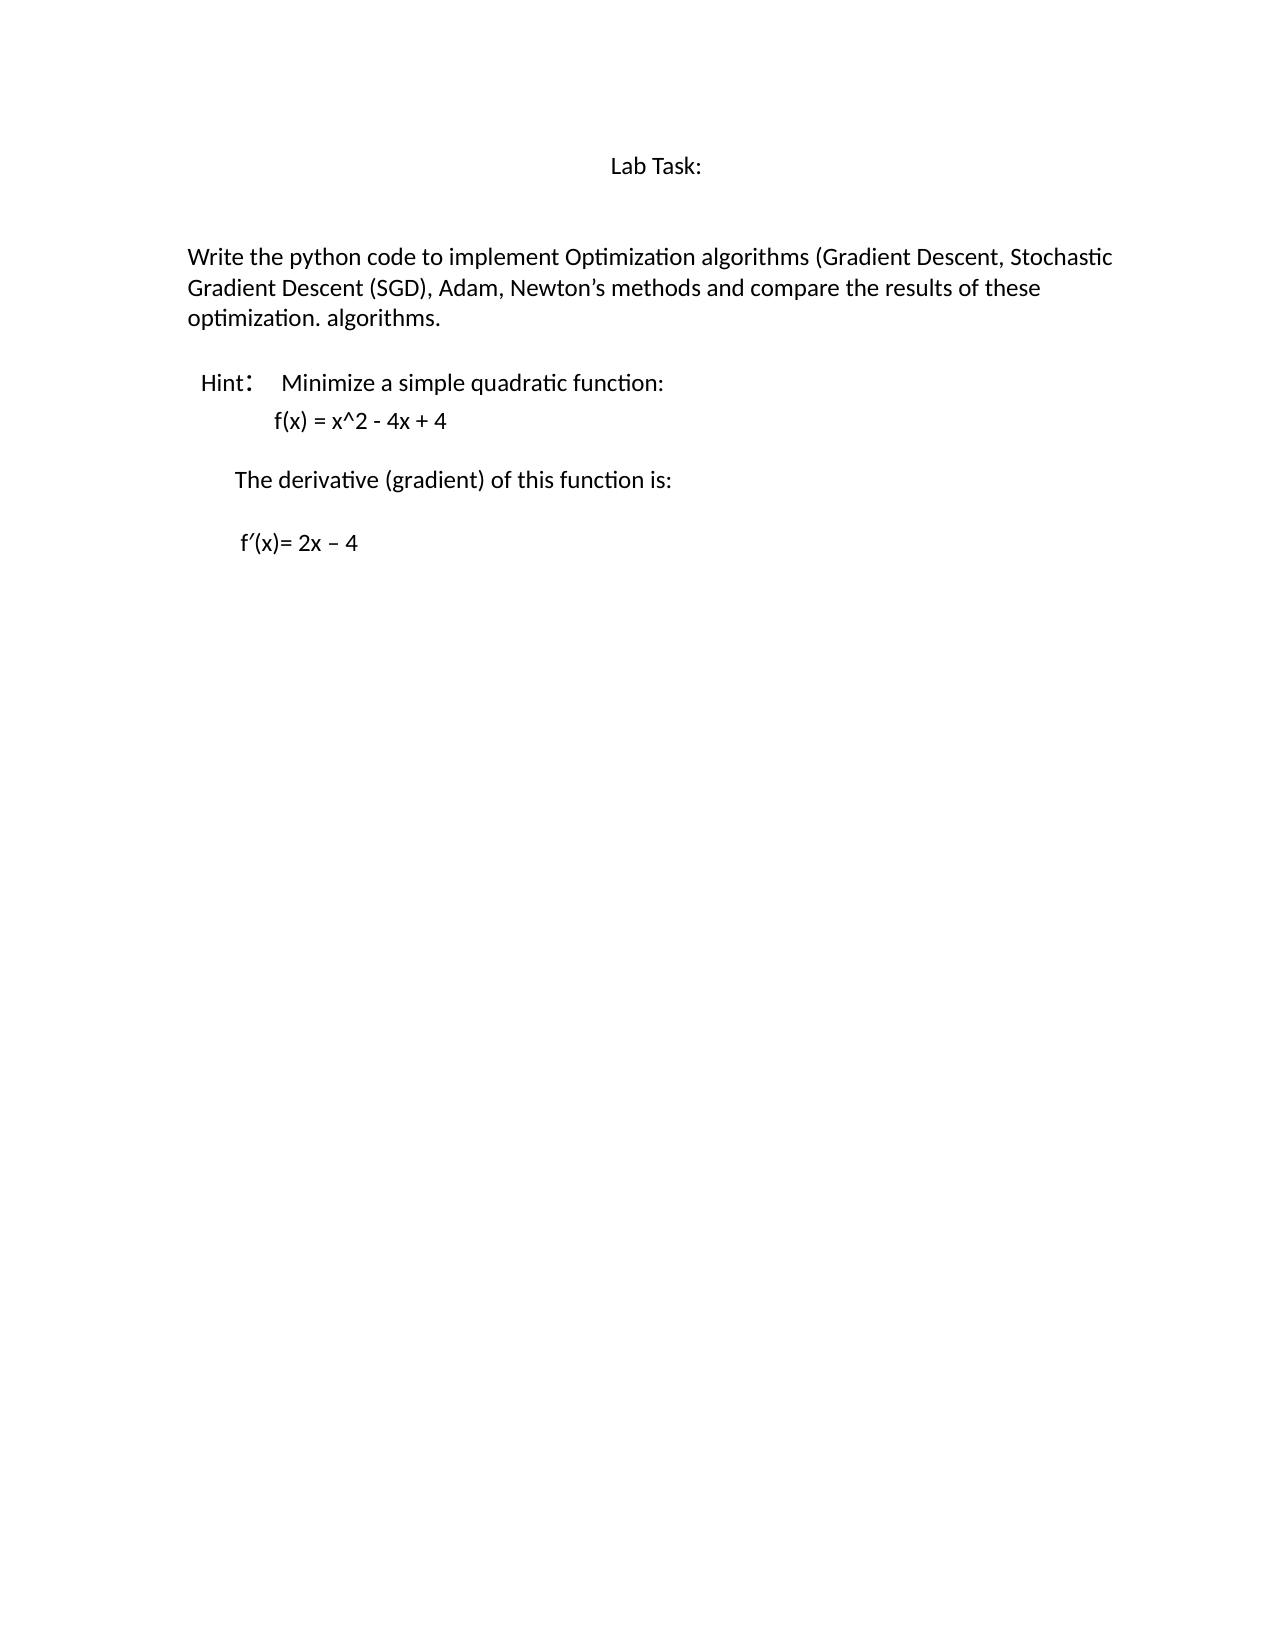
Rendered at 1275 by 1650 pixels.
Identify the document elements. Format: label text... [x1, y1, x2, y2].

text f(x) = x^2 - 4x + 4 [150, 405, 1125, 435]
text The derivative (gradient) of this function is: [150, 464, 1125, 495]
list Write the python code to implement Optimization algorithms (Gradient Descent, Stochastic Gradient Descent (SGD), Adam, Newton’s methods and compare the results of these optimization. algorithms. [187, 242, 1125, 333]
text Hint： Minimize a simple quadratic function: [150, 362, 1125, 398]
text f′(x)= 2x – 4 [150, 524, 1125, 557]
list Lab Task: [187, 150, 1125, 181]
